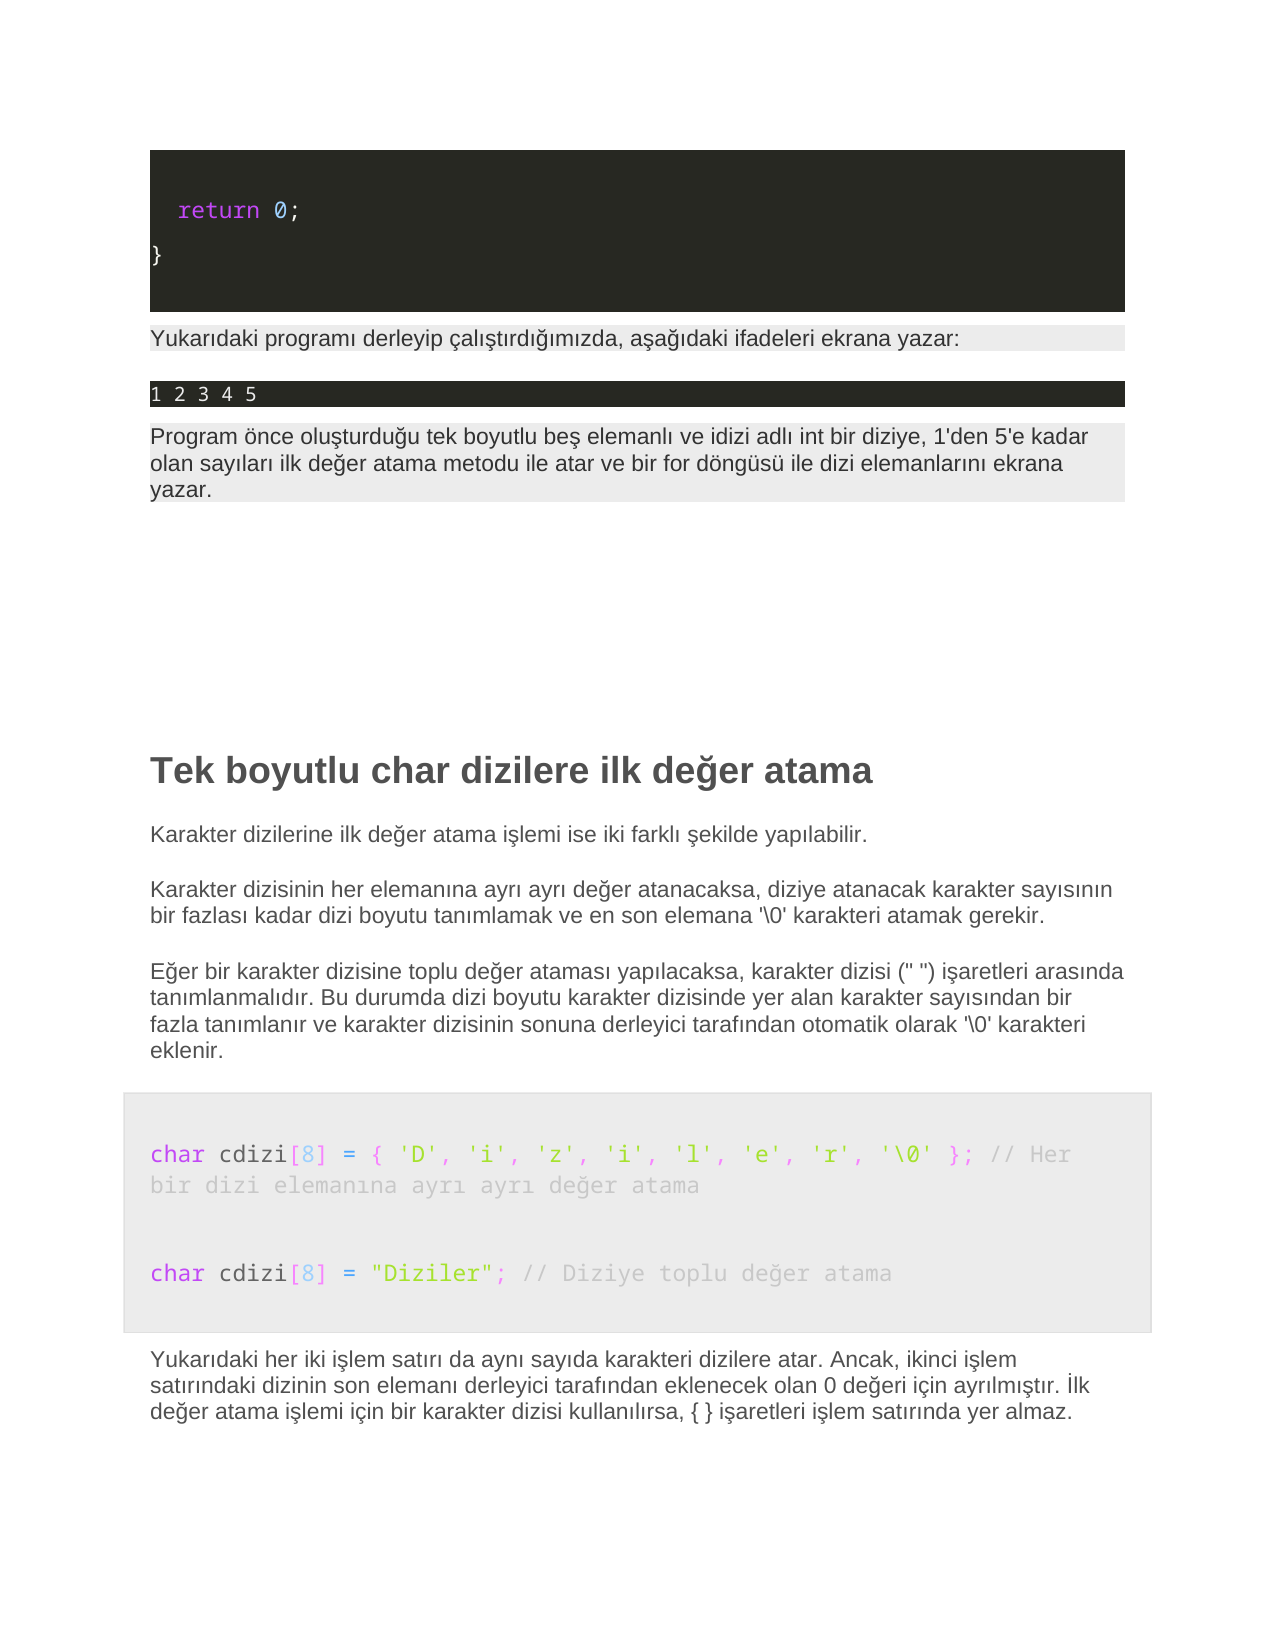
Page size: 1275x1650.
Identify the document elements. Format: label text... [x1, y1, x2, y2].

text } [150, 237, 1125, 269]
text Karakter dizisinin her elemanına ayrı ayrı değer atanacaksa, diziye atanacak karakter sayısının bir fazlası kadar dizi boyutu tanımlamak ve en son elemana '\0' karakteri atamak gerekir. [150, 876, 1125, 929]
text 1 2 3 4 5 [150, 381, 1125, 407]
text return 0; [150, 194, 1125, 225]
text char cdizi[8] = { 'D', 'i', 'z', 'i', 'l', 'e', 'r', '\0' }; // Her bir dizi elemanına ayrı ayrı değer atama [125, 1136, 1150, 1200]
text Eğer bir karakter dizisine toplu değer ataması yapılacaksa, karakter dizisi (" ") işaretleri arasında tanımlanmalıdır. Bu durumda dizi boyutu karakter dizisinde yer alan karakter sayısından bir fazla tanımlanır ve karakter dizisinin sonuna derleyici tarafından otomatik olarak '\0' karakteri eklenir. [150, 958, 1125, 1063]
text Tek boyutlu char dizilere ilk değer atama [150, 748, 1125, 791]
text char cdizi[8] = "Diziler"; // Diziye toplu değer atama [125, 1255, 1150, 1288]
text Program önce oluşturduğu tek boyutlu beş elemanlı ve idizi adlı int bir diziye, 1'den 5'e kadar olan sayıları ilk değer atama metodu ile atar ve bir for döngüsü ile dizi elemanlarını ekrana yazar. [150, 423, 1125, 502]
text Yukarıdaki programı derleyip çalıştırdığımızda, aşağıdaki ifadeleri ekrana yazar: [150, 325, 1125, 351]
text Yukarıdaki her iki işlem satırı da aynı sayıda karakteri dizilere atar. Ancak, ikinci işlem satırındaki dizinin son elemanı derleyici tarafından eklenecek olan 0 değeri için ayrılmıştır. İlk değer atama işlemi için bir karakter dizisi kullanılırsa, { } işaretleri işlem satırında yer almaz. [150, 1346, 1125, 1425]
text Karakter dizilerine ilk değer atama işlemi ise iki farklı şekilde yapılabilir. [150, 821, 1125, 847]
